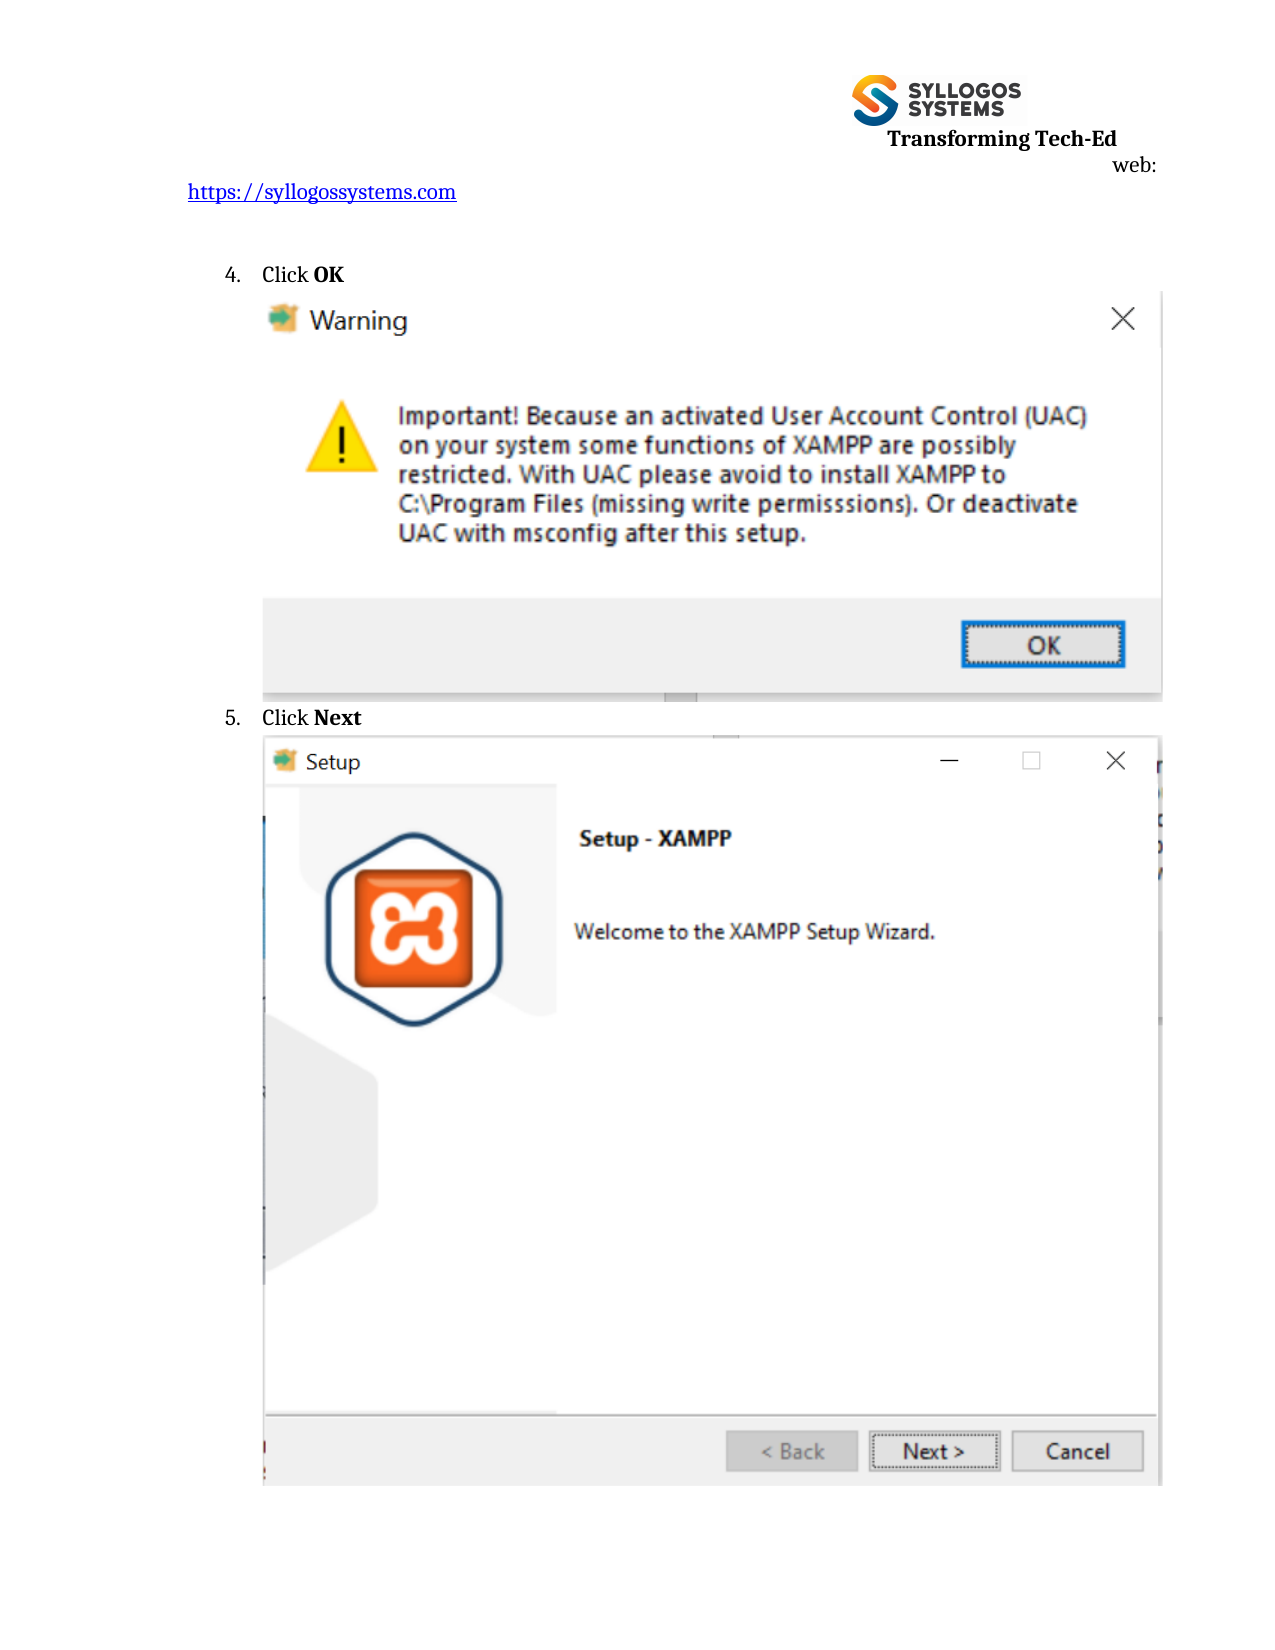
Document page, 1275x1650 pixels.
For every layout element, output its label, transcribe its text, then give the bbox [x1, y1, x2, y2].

picture [262, 291, 1163, 702]
picture [852, 75, 1028, 126]
list Click Next [225, 705, 1087, 731]
list Click OK [225, 261, 1087, 288]
picture [262, 735, 1163, 1486]
